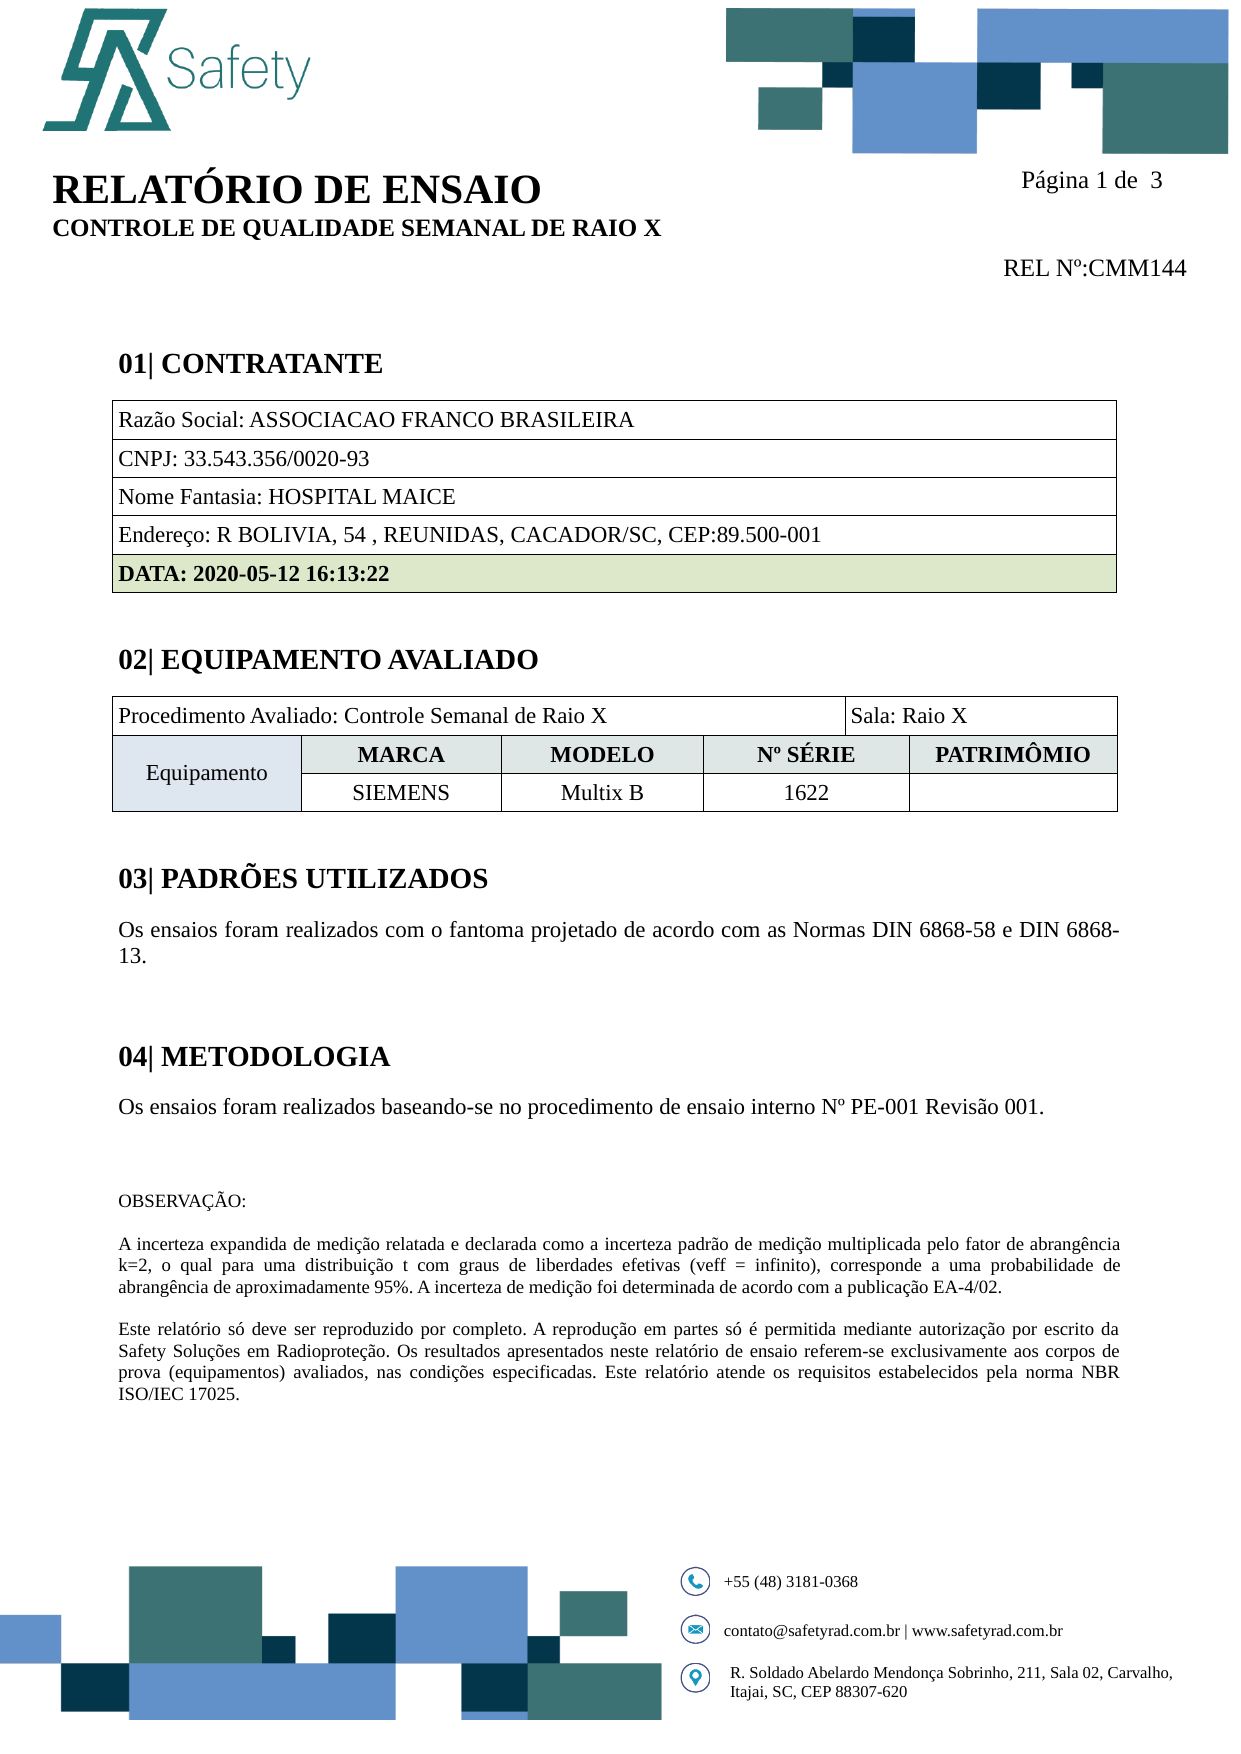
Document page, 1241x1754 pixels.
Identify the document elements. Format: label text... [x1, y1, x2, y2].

picture [725, 8, 1229, 154]
text 04| METODOLOGIA [118, 1039, 1122, 1072]
picture [680, 1663, 710, 1693]
picture [42, 8, 311, 131]
table_cell 1622 [704, 774, 909, 811]
picture [0, 1566, 662, 1720]
text Este relatório só deve ser reproduzido por completo. A reprodução em partes só é permitida mediante autorização por escrito da Safety Soluções em Radioproteção. Os resultados apresentados neste relatório de ensaio referem-se exclusivamente aos corpos de prova (equipamentos) avaliados, nas condições especificadas. Este relatório atende os requisitos estabelecidos pela norma NBR ISO/IEC 17025. [118, 1318, 1122, 1404]
table_cell PATRIMÔMIO [910, 736, 1117, 773]
text 02| EQUIPAMENTO AVALIADO [118, 642, 1122, 675]
picture [680, 1566, 710, 1596]
table_header Razão Social: ASSOCIACAO FRANCO BRASILEIRA [113, 401, 1116, 438]
table_cell Endereço: R BOLIVIA, 54 , REUNIDAS, CACADOR/SC, CEP:89.500-001 [113, 516, 1116, 553]
table_cell SIEMENS [302, 774, 501, 811]
table_cell [910, 774, 1117, 811]
table_cell MARCA [302, 736, 501, 773]
table_cell Multix B [502, 774, 703, 811]
table_header Procedimento Avaliado: Controle Semanal de Raio X [113, 697, 845, 734]
text A incerteza expandida de medição relatada e declarada como a incerteza padrão de medição multiplicada pelo fator de abrangência k=2, o qual para uma distribuição t com graus de liberdades efetivas (veff = infinito), corresponde a uma probabilidade de abrangência de aproximadamente 95%. A incerteza de medição foi determinada de acordo com a publicação EA-4/02. [118, 1232, 1122, 1297]
picture [680, 1614, 710, 1644]
text Os ensaios foram realizados baseando-se no procedimento de ensaio interno Nº PE-001 Revisão 001. [118, 1093, 1122, 1119]
table_cell MODELO [502, 736, 703, 773]
table_cell Nome Fantasia: HOSPITAL MAICE [113, 478, 1116, 515]
table_cell Equipamento [113, 736, 301, 811]
table_header Sala: Raio X [846, 697, 1117, 734]
table_cell DATA: 2020-05-12 16:13:22 [113, 555, 1116, 592]
text OBSERVAÇÃO: [118, 1190, 1122, 1212]
text 03| PADRÕES UTILIZADOS [118, 861, 1122, 895]
table_cell Nº SÉRIE [704, 736, 909, 773]
table_cell CNPJ: 33.543.356/0020-93 [113, 440, 1116, 477]
text 01| CONTRATANTE [118, 346, 1122, 379]
text Os ensaios foram realizados com o fantoma projetado de acordo com as Normas DIN 6868-58 e DIN 6868-13. [118, 916, 1122, 968]
